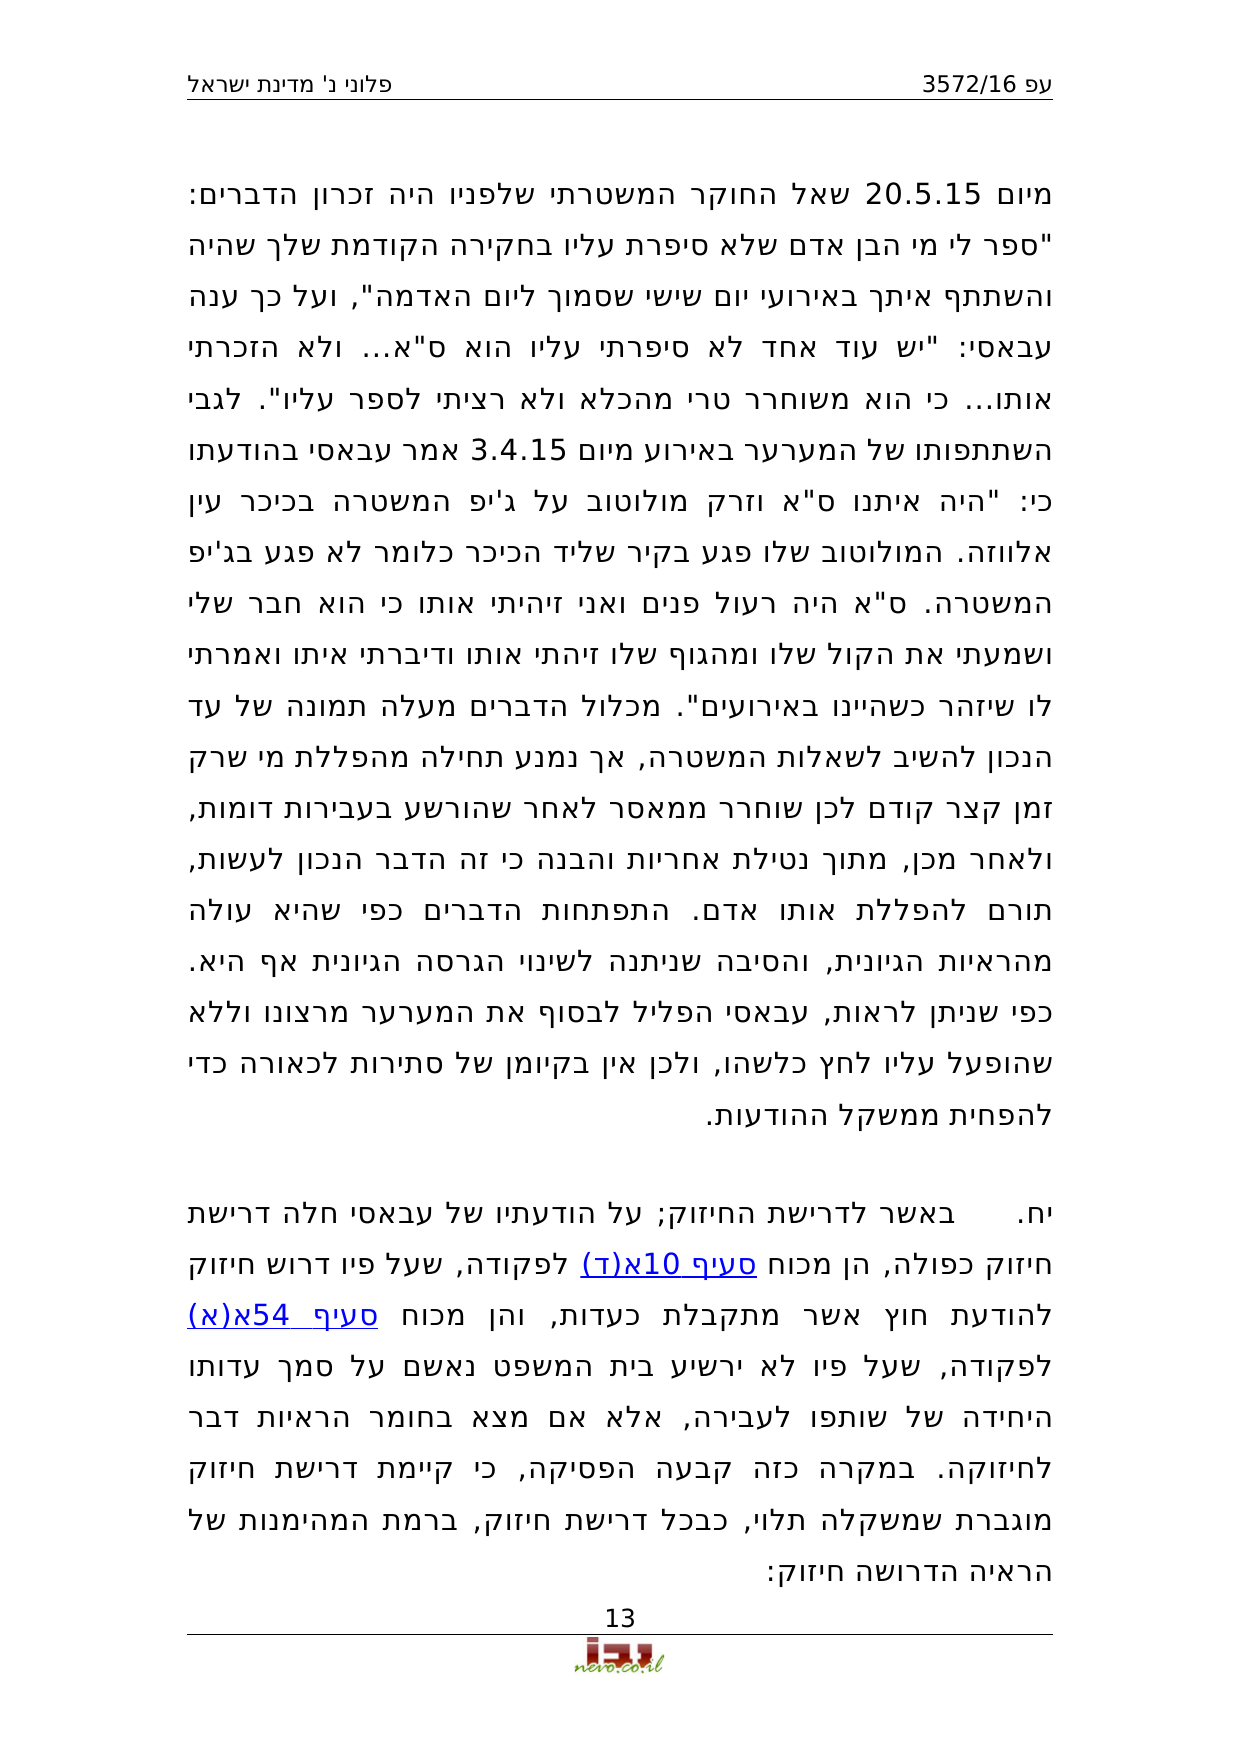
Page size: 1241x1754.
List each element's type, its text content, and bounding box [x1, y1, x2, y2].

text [187, 177, 1053, 1132]
text יח. באשר לדרישת החיזוק; על הודעתיו של עבאסי חלה דרישת חיזוק כפולה, הן מכוח סעיף 10א(ד) לפקודה, שעל פיו דרוש חיזוק להודעת חוץ אשר מתקבלת כעדות, והן מכוח סעיף 54א(א) לפקודה, שעל פיו לא ירשיע בית המשפט נאשם על סמך עדותו היחידה של שותפו לעבירה, אלא אם מצא בחומר הראיות דבר לחיזוקה. במקרה כזה קבעה הפסיקה, כי קיימת דרישת חיזוק מוגברת שמשקלה תלוי, כבכל דרישת חיזוק, ברמת המהימנות של הראיה הדרושה חיזוק: [187, 1196, 1053, 1588]
picture [574, 1637, 666, 1674]
